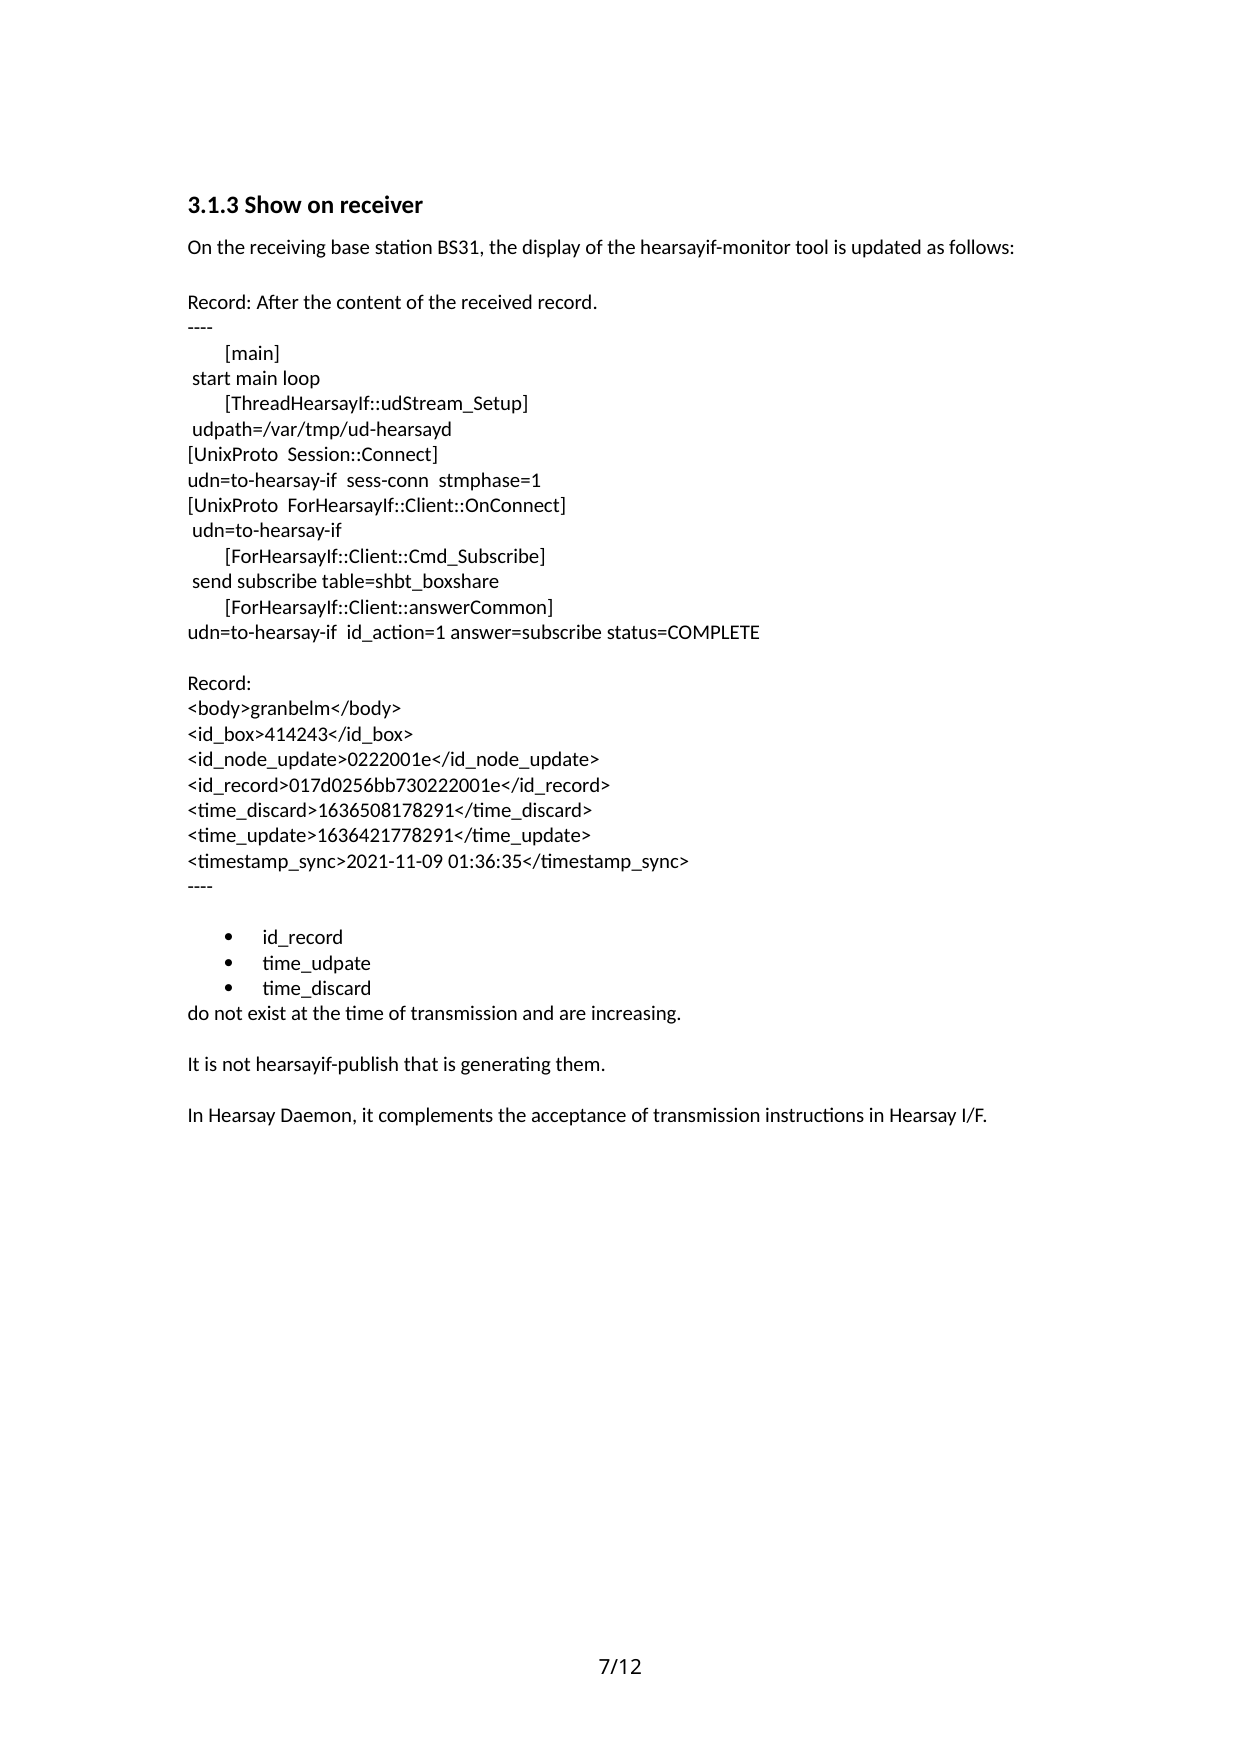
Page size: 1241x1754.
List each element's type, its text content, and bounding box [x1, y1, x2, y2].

text <body>granbelm</body> [187, 696, 1053, 721]
text [UnixProto Session::Connect] [187, 441, 1053, 467]
text ---- [187, 873, 1053, 899]
text send subscribe table=shbt_boxshare [187, 568, 1053, 594]
text udpath=/var/tmp/ud-hearsayd [187, 416, 1053, 441]
text <id_box>414243</id_box> [187, 721, 1053, 746]
text Record: [187, 670, 1053, 696]
text In Hearsay Daemon, it complements the acceptance of transmission instructions in Hearsay I/F. [187, 1102, 1053, 1128]
text udn=to-hearsay-if [187, 518, 1053, 543]
list time_udpate [225, 950, 1053, 975]
text udn=to-hearsay-if id_action=1 answer=subscribe status=COMPLETE [187, 619, 1053, 645]
text [ThreadHearsayIf::udStream_Setup] [187, 391, 1053, 416]
text <time_discard>1636508178291</time_discard> [187, 797, 1053, 823]
text start main loop [187, 365, 1053, 391]
text It is not hearsayif-publish that is generating them. [187, 1051, 1053, 1077]
text [ForHearsayIf::Client::Cmd_Subscribe] [187, 543, 1053, 568]
text <id_node_update>0222001e</id_node_update> [187, 746, 1053, 772]
text On the receiving base station BS31, the display of the hearsayif-monitor tool is updated as follows: [187, 231, 1053, 260]
subtitle Show on receiver [187, 189, 1053, 220]
text [UnixProto ForHearsayIf::Client::OnConnect] [187, 492, 1053, 518]
list time_discard [225, 975, 1053, 1001]
text ---- [187, 314, 1053, 340]
text [ForHearsayIf::Client::answerCommon] [187, 594, 1053, 619]
list id_record [225, 924, 1053, 950]
text do not exist at the time of transmission and are increasing. [187, 1001, 1053, 1026]
text udn=to-hearsay-if sess-conn stmphase=1 [187, 467, 1053, 492]
text <id_record>017d0256bb730222001e</id_record> [187, 772, 1053, 797]
text [main] [187, 340, 1053, 365]
text <timestamp_sync>2021-11-09 01:36:35</timestamp_sync> [187, 848, 1053, 873]
text <time_update>1636421778291</time_update> [187, 823, 1053, 848]
text Record: After the content of the received record. [187, 289, 1053, 314]
